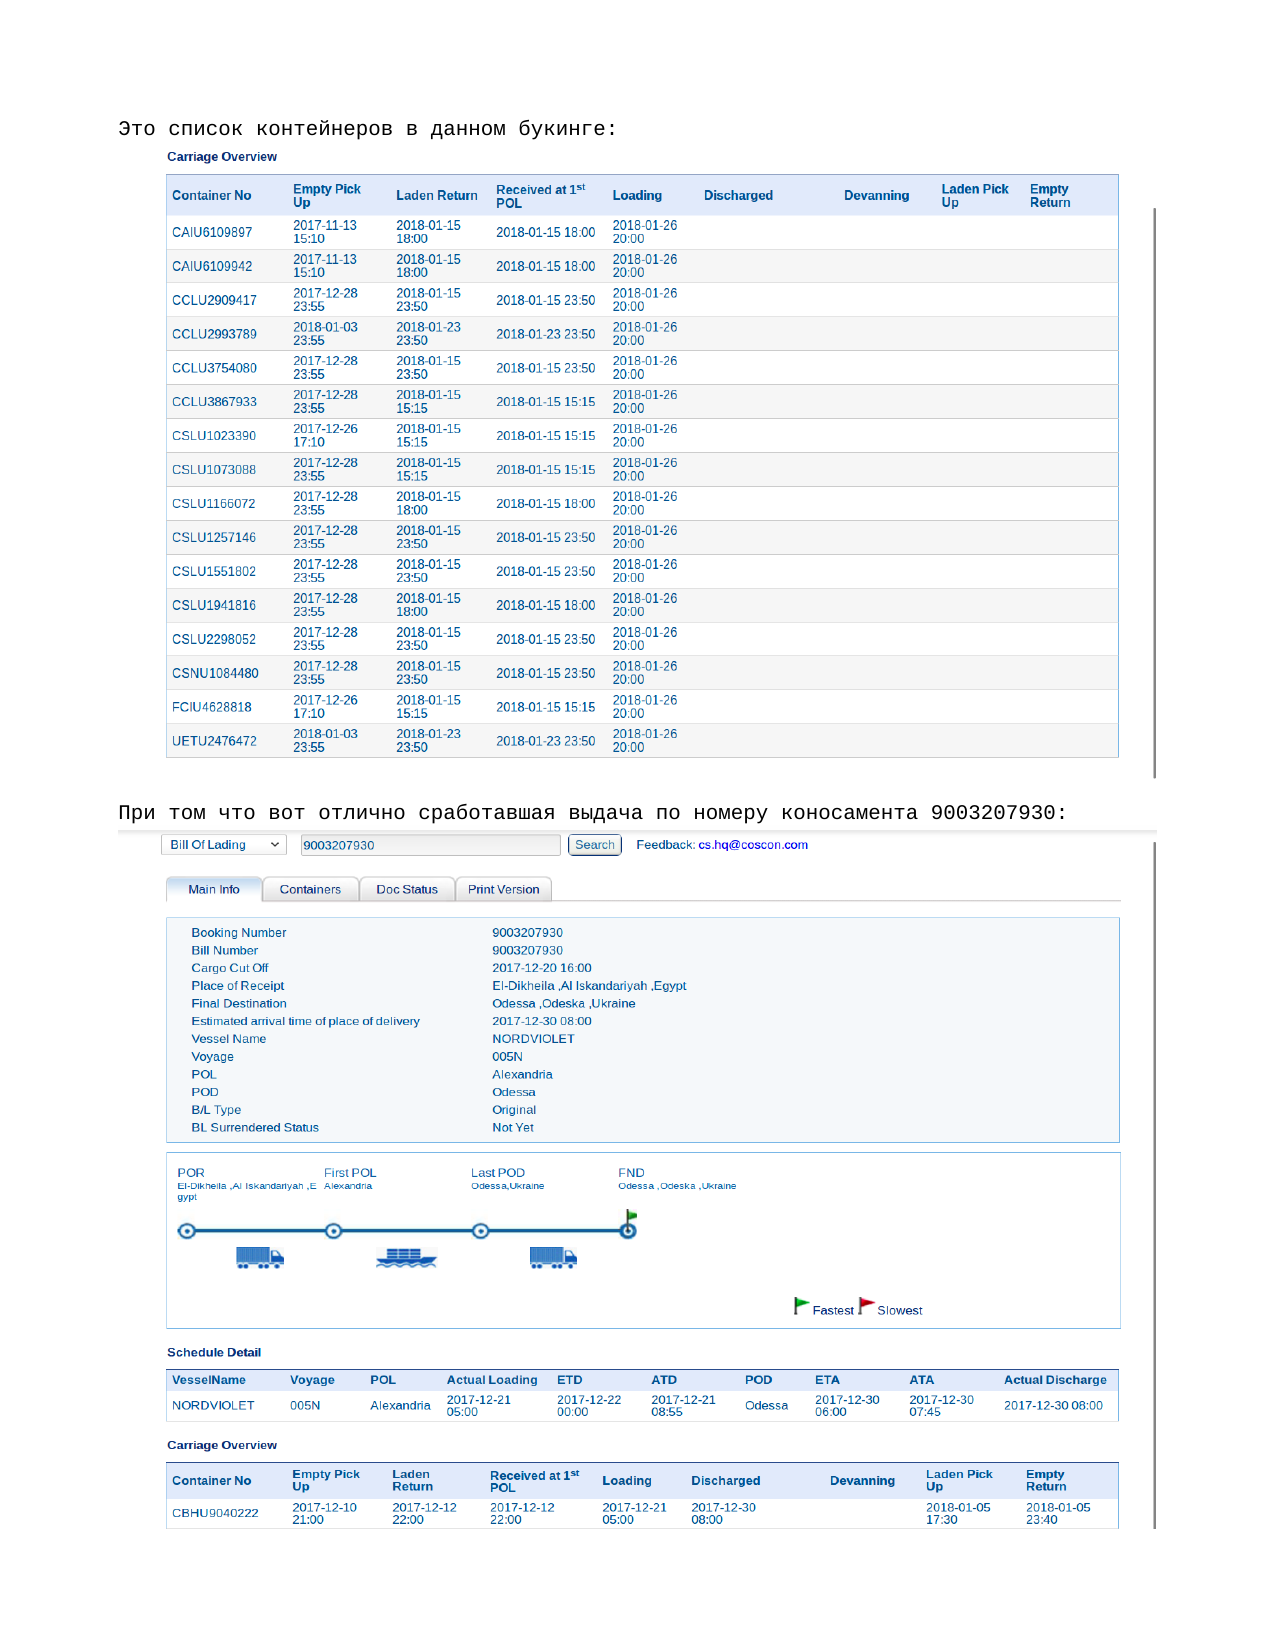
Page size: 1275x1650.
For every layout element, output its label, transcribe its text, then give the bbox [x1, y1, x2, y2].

text При том что вот отлично сработавшая выдача по номеру коносамента 9003207930: [118, 802, 1157, 825]
picture [118, 825, 1157, 1529]
picture [118, 141, 1157, 779]
text Это список контейнеров в данном букинге: [118, 118, 1157, 141]
